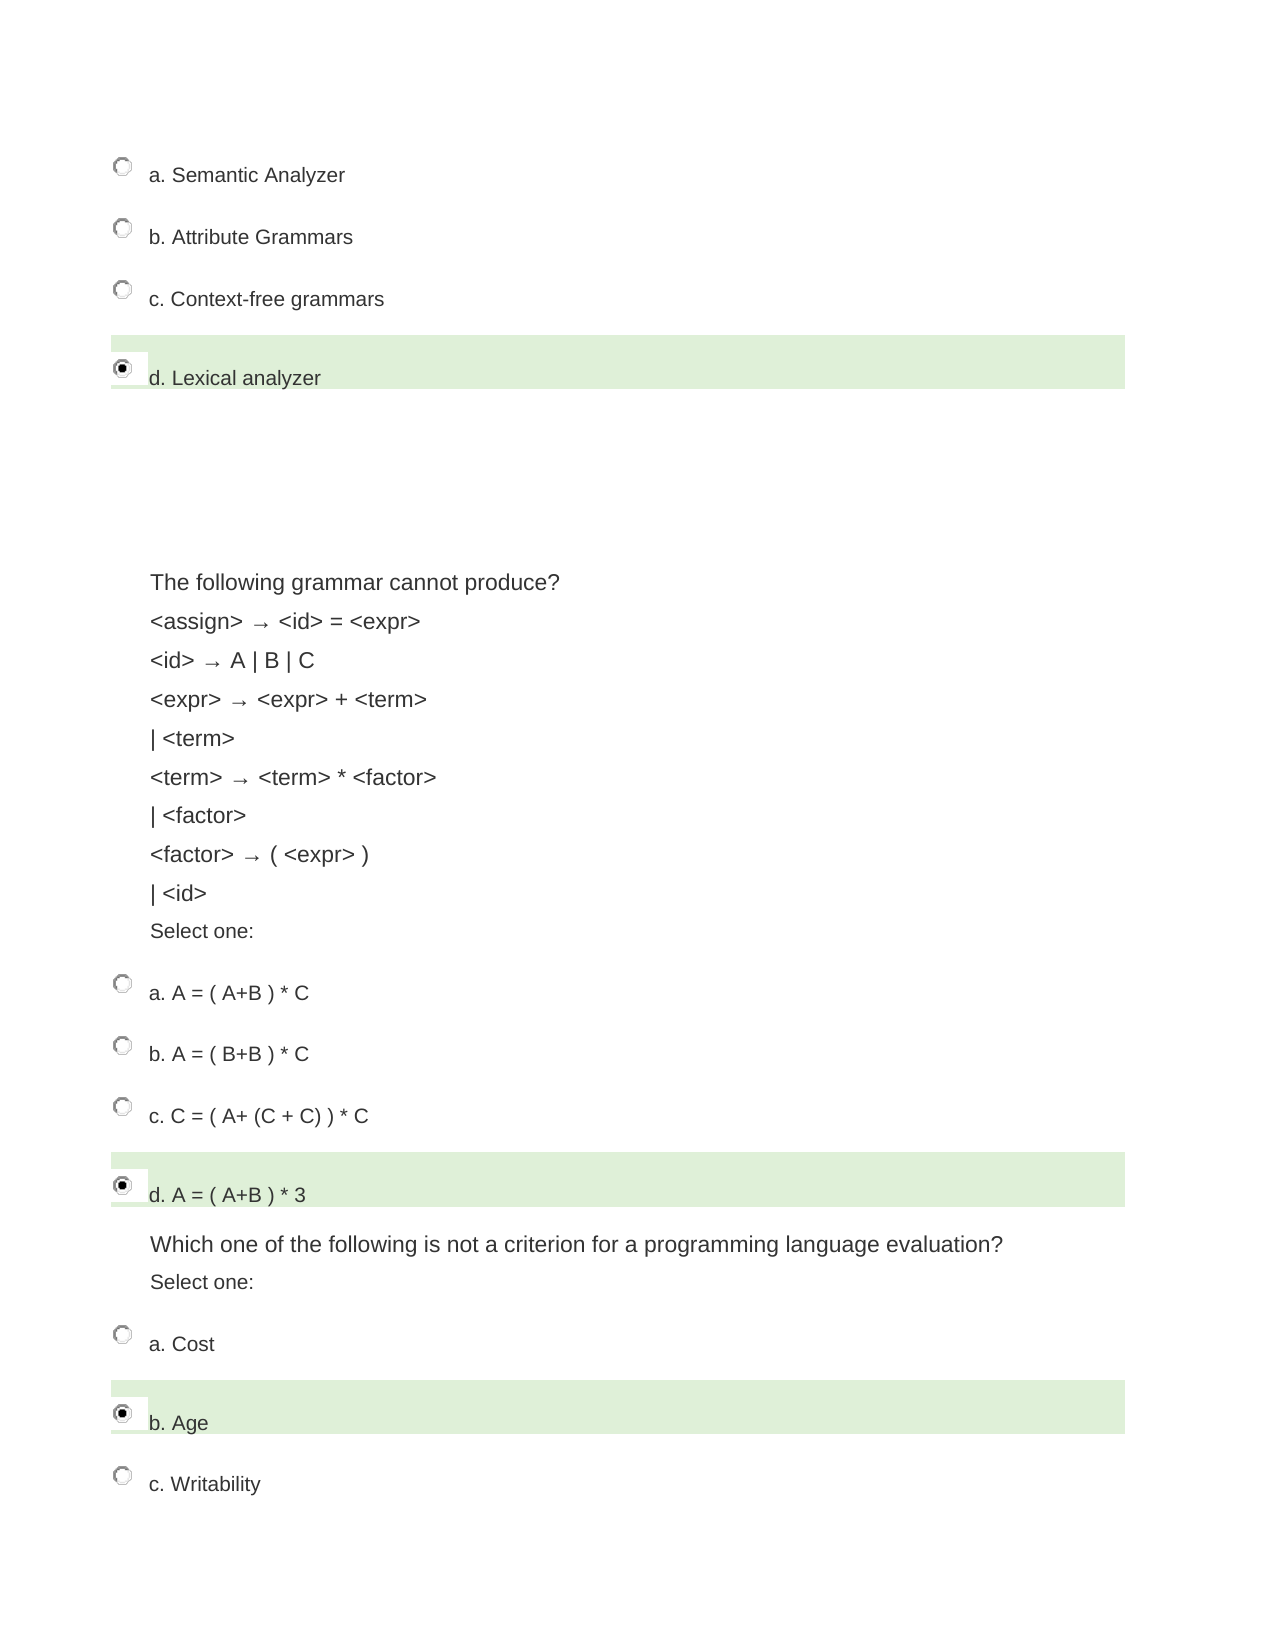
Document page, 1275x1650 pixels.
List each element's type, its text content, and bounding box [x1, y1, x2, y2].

text Select one: [150, 919, 1125, 943]
text <term> → <term> * <factor> [150, 763, 1125, 790]
text Which one of the following is not a criterion for a programming language evaluation? [150, 1231, 1125, 1257]
text a. Cost [111, 1318, 1125, 1356]
text <factor> → ( <expr> ) [150, 841, 1125, 868]
text c. Writability [111, 1459, 1125, 1496]
text a. A = ( A+B ) * C [111, 967, 1125, 1004]
text <assign> → <id> = <expr> [150, 608, 1125, 634]
text Select one: [150, 1270, 1125, 1294]
text b. Age [111, 1380, 1125, 1434]
text <expr> → <expr> + <term> [150, 686, 1125, 712]
text a. Semantic Analyzer [111, 150, 1125, 187]
text d. A = ( A+B ) * 3 [111, 1152, 1125, 1207]
text b. Attribute Grammars [111, 212, 1125, 249]
text c. C = ( A+ (C + C) ) * C [111, 1091, 1125, 1128]
text c. Context-free grammars [111, 273, 1125, 311]
text | <factor> [150, 802, 1125, 829]
text The following grammar cannot produce? [150, 569, 1125, 596]
text | <id> [150, 880, 1125, 906]
text <id> → A | B | C [150, 647, 1125, 673]
text | <term> [150, 725, 1125, 751]
text b. A = ( B+B ) * C [111, 1029, 1125, 1066]
text d. Lexical analyzer [111, 335, 1125, 389]
